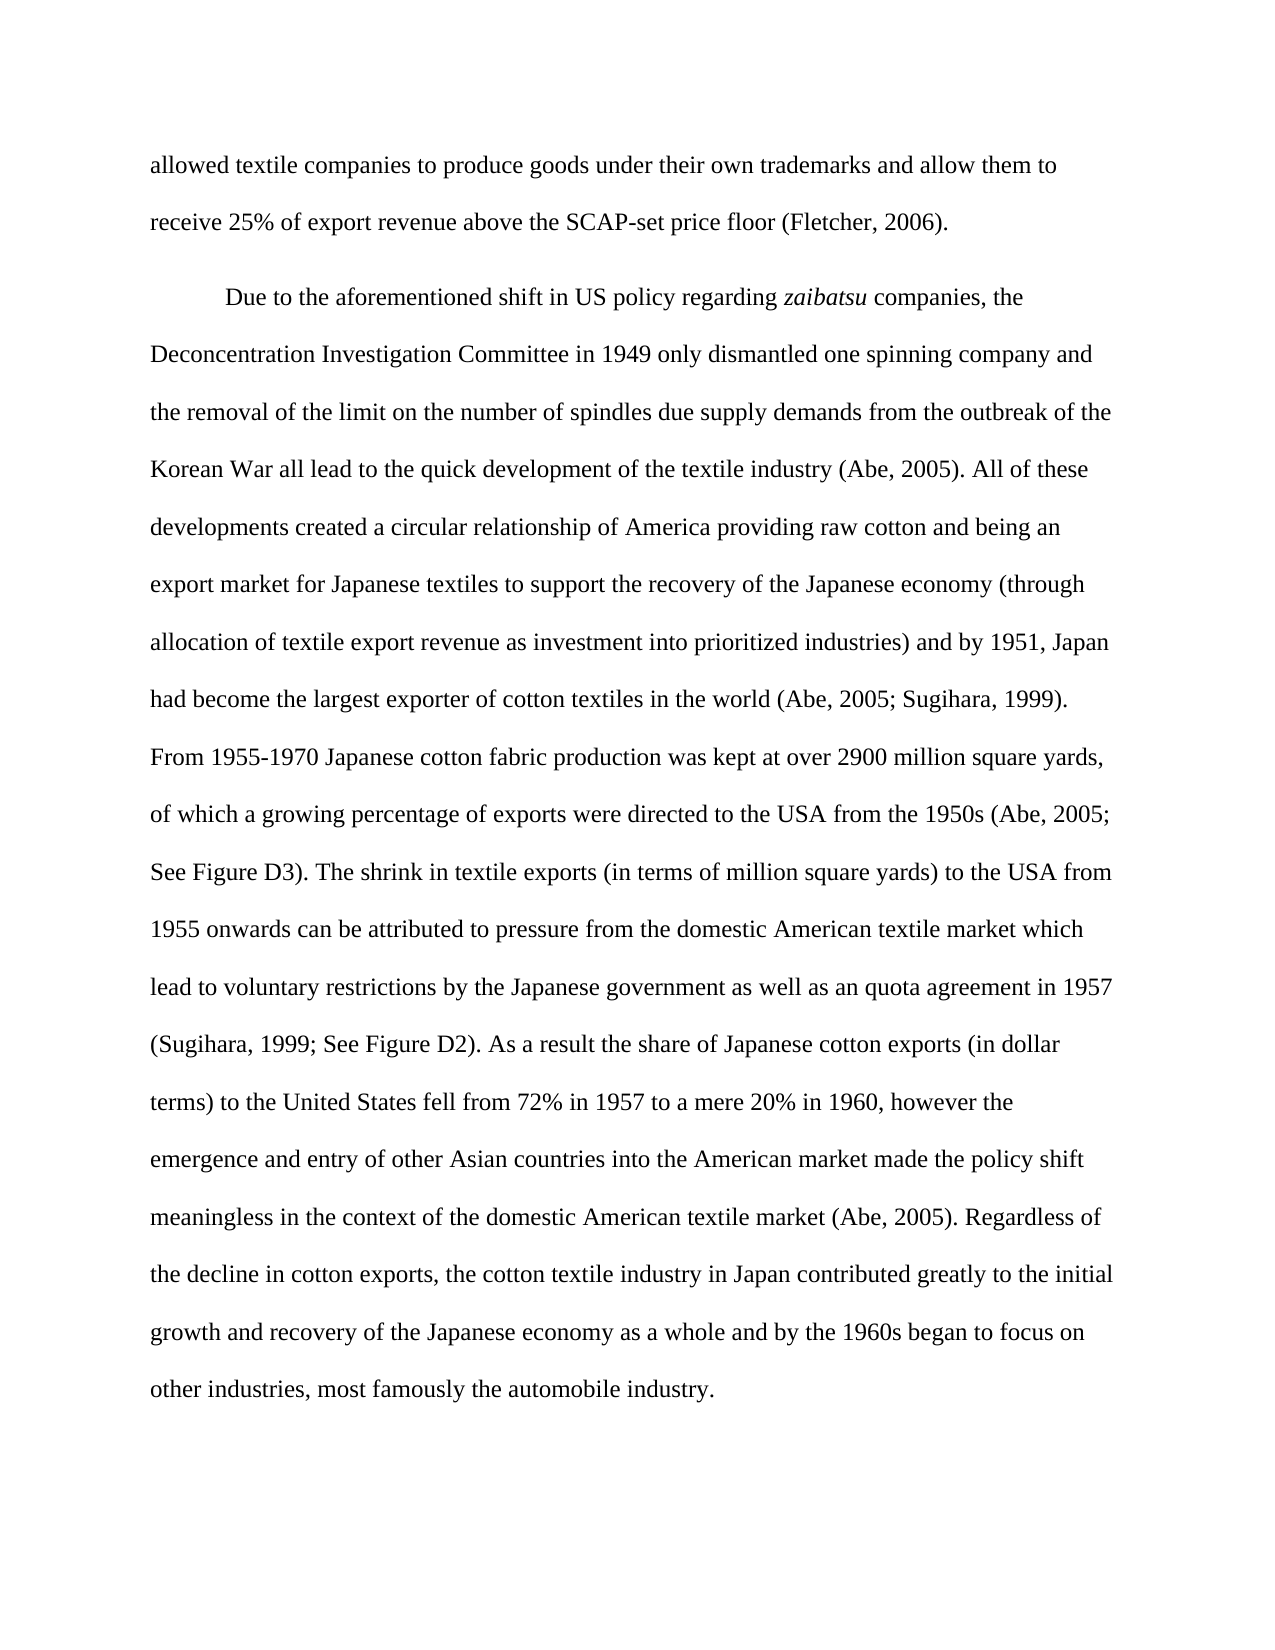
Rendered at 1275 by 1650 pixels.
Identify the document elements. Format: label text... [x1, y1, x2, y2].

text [150, 150, 1125, 236]
text Due to the aforementioned shift in US policy regarding zaibatsu companies, the Deconcentration Investigation Committee in 1949 only dismantled one spinning company and the removal of the limit on the number of spindles due supply demands from the outbreak of the Korean War all lead to the quick development of the textile industry (Abe, 2005). All of these developments created a circular relationship of America providing raw cotton and being an export market for Japanese textiles to support the recovery of the Japanese economy (through allocation of textile export revenue as investment into prioritized industries) and by 1951, Japan had become the largest exporter of cotton textiles in the world (Abe, 2005; Sugihara, 1999). From 1955-1970 Japanese cotton fabric production was kept at over 2900 million square yards, of which a growing percentage of exports were directed to the USA from the 1950s (Abe, 2005; See Figure D3). The shrink in textile exports (in terms of million square yards) to the USA from 1955 onwards can be attributed to pressure from the domestic American textile market which lead to voluntary restrictions by the Japanese government as well as an quota agreement in 1957 (Sugihara, 1999; See Figure D2). As a result the share of Japanese cotton exports (in dollar terms) to the United States fell from 72% in 1957 to a mere 20% in 1960, however the emergence and entry of other Asian countries into the American market made the policy shift meaningless in the context of the domestic American textile market (Abe, 2005). Regardless of the decline in cotton exports, the cotton textile industry in Japan contributed greatly to the initial growth and recovery of the Japanese economy as a whole and by the 1960s began to focus on other industries, most famously the automobile industry. [150, 282, 1125, 1403]
